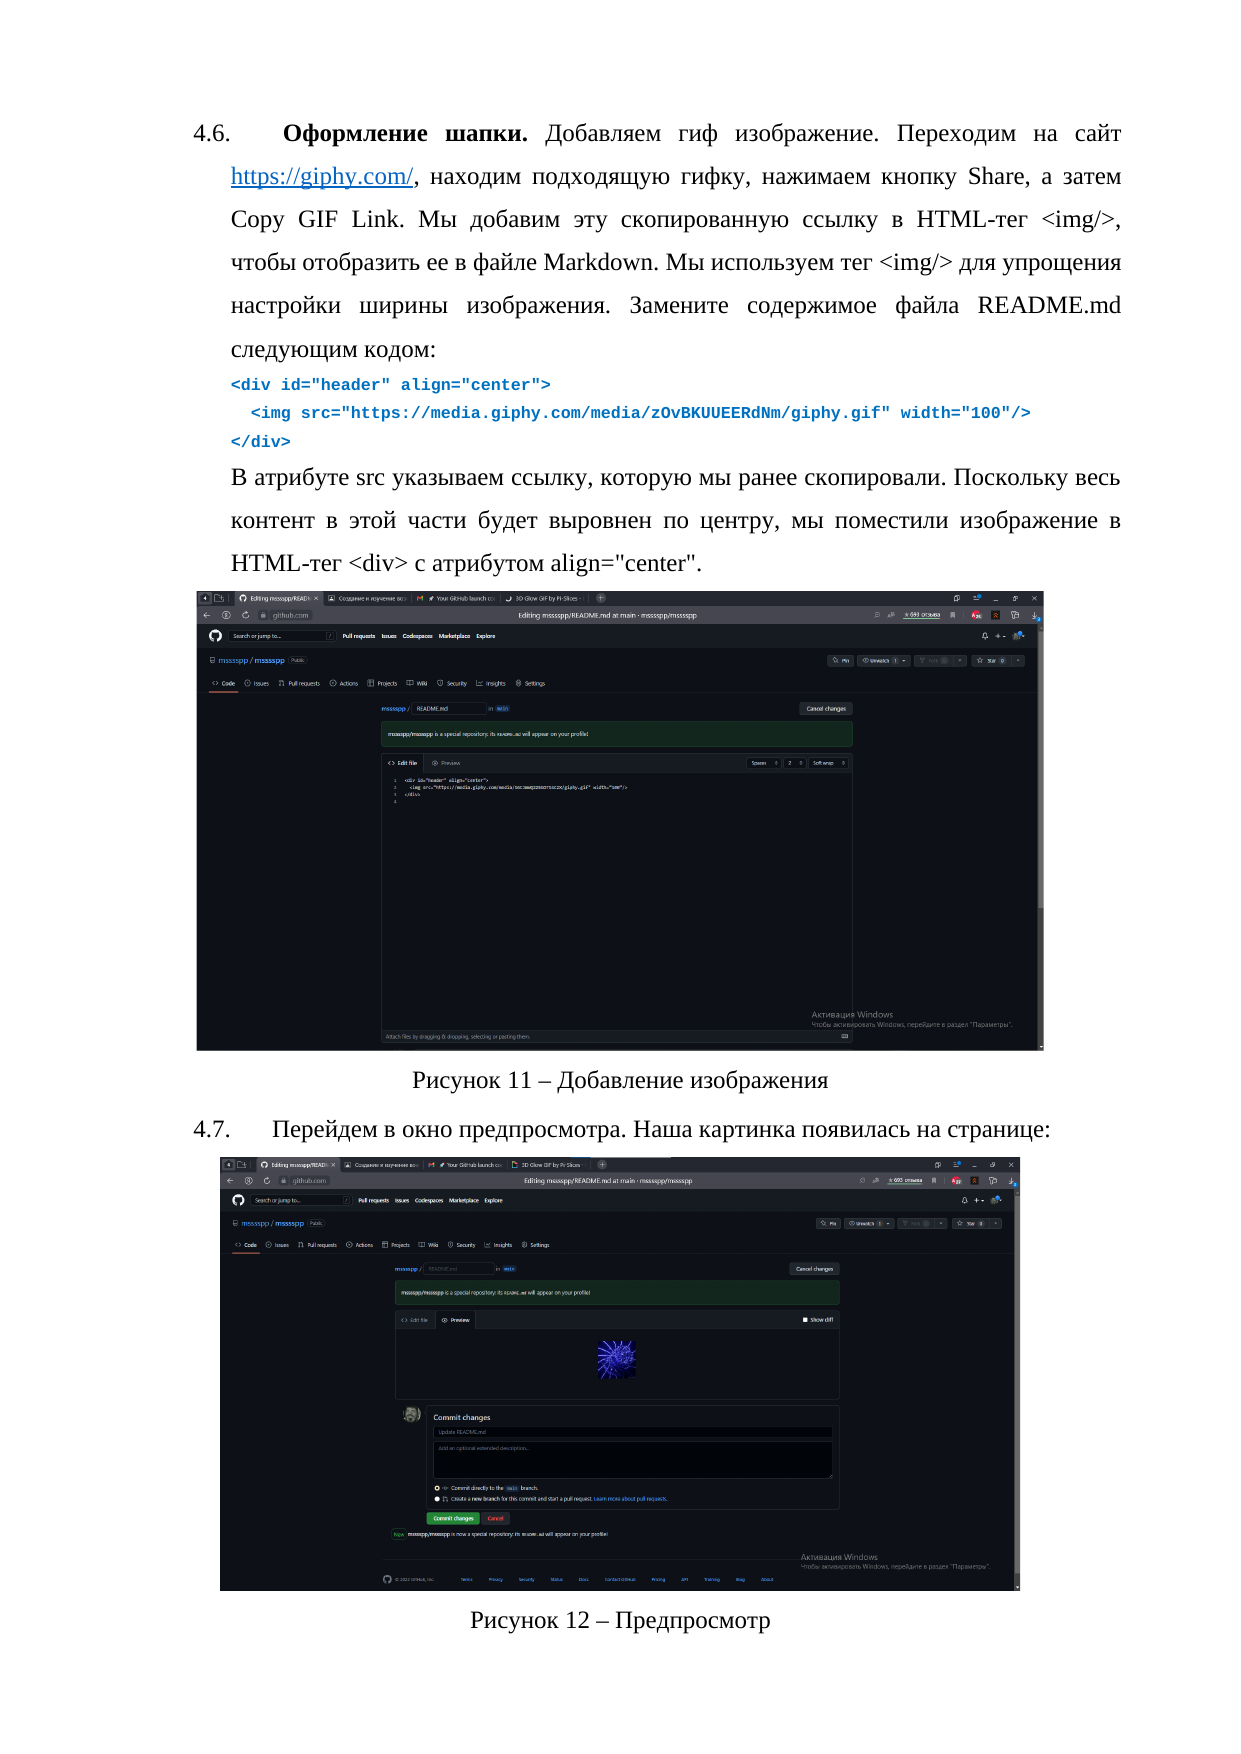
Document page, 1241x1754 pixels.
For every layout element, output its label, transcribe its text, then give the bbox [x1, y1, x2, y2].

text Рисунок 12 – Предпросмотр [118, 1605, 1122, 1634]
text Рисунок 11 – Добавление изображения [118, 1065, 1122, 1093]
picture [196, 591, 1044, 1051]
picture [220, 1157, 1021, 1591]
list Перейдем в окно предпросмотра. Наша картинка появилась на странице: [193, 1114, 1122, 1143]
list <div id="header" align="center"> [231, 377, 1122, 396]
list </div> [231, 433, 1122, 452]
list <img src="https://media.giphy.com/media/zOvBKUUEERdNm/giphy.gif" width="100"/> [231, 405, 1122, 424]
list В атрибуте src указываем ссылку, которую мы ранее скопировали. Поскольку весь контент в этой части будет выровнен по центру, мы поместили изображение в HTML-тег <div> с атрибутом align="center". [231, 462, 1122, 577]
list Оформление шапки. Добавляем гиф изображение. Переходим на сайт https://giphy.com/, находим подходящую гифку, нажимаем кнопку Share, а затем Copy GIF Link. Мы добавим эту скопированную ссылку в HTML-тег <img/>, чтобы отобразить ее в файле Markdown. Мы используем тег <img/> для упрощения настройки ширины изображения. Замените содержимое файла README.md следующим кодом: [193, 118, 1122, 362]
